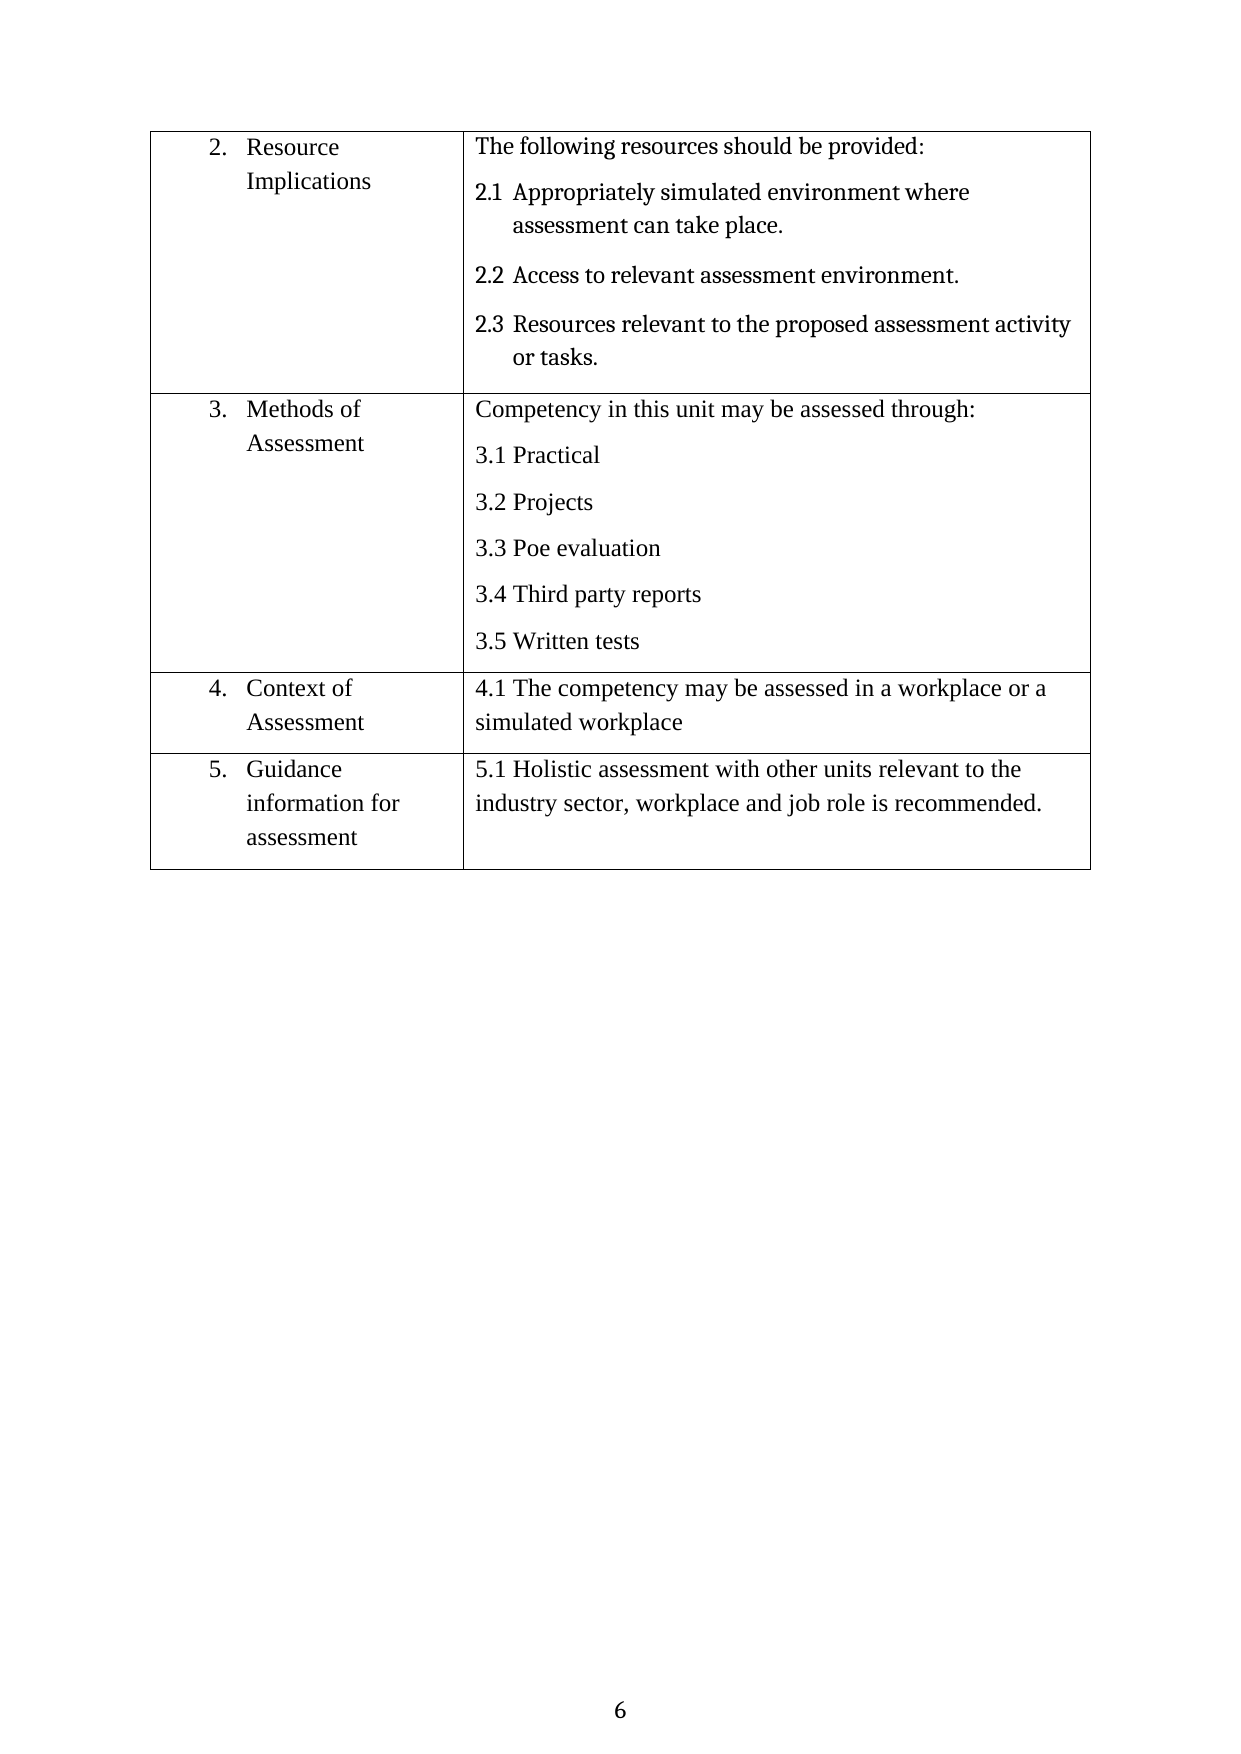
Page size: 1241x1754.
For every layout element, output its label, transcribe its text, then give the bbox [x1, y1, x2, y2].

table_cell Methods of Assessment [151, 394, 463, 672]
table_cell Guidance information for assessment [151, 754, 463, 868]
table_cell 5.1 Holistic assessment with other units relevant to the industry sector, workplace and job role is recommended. [464, 754, 1090, 868]
table_cell Resource Implications [151, 132, 463, 393]
table_cell Context of Assessment [151, 673, 463, 753]
table_cell The following resources should be provided: Appropriately simulated environment where assessment can take place. Access to relevant assessment environment. Resources relevant to the proposed assessment activity or tasks. [464, 132, 1090, 393]
table_cell Competency in this unit may be assessed through: 3.1 Practical 3.2 Projects 3.3 Poe evaluation 3.4 Third party reports 3.5 Written tests [464, 394, 1090, 672]
table_cell 4.1 The competency may be assessed in a workplace or a simulated workplace [464, 673, 1090, 753]
